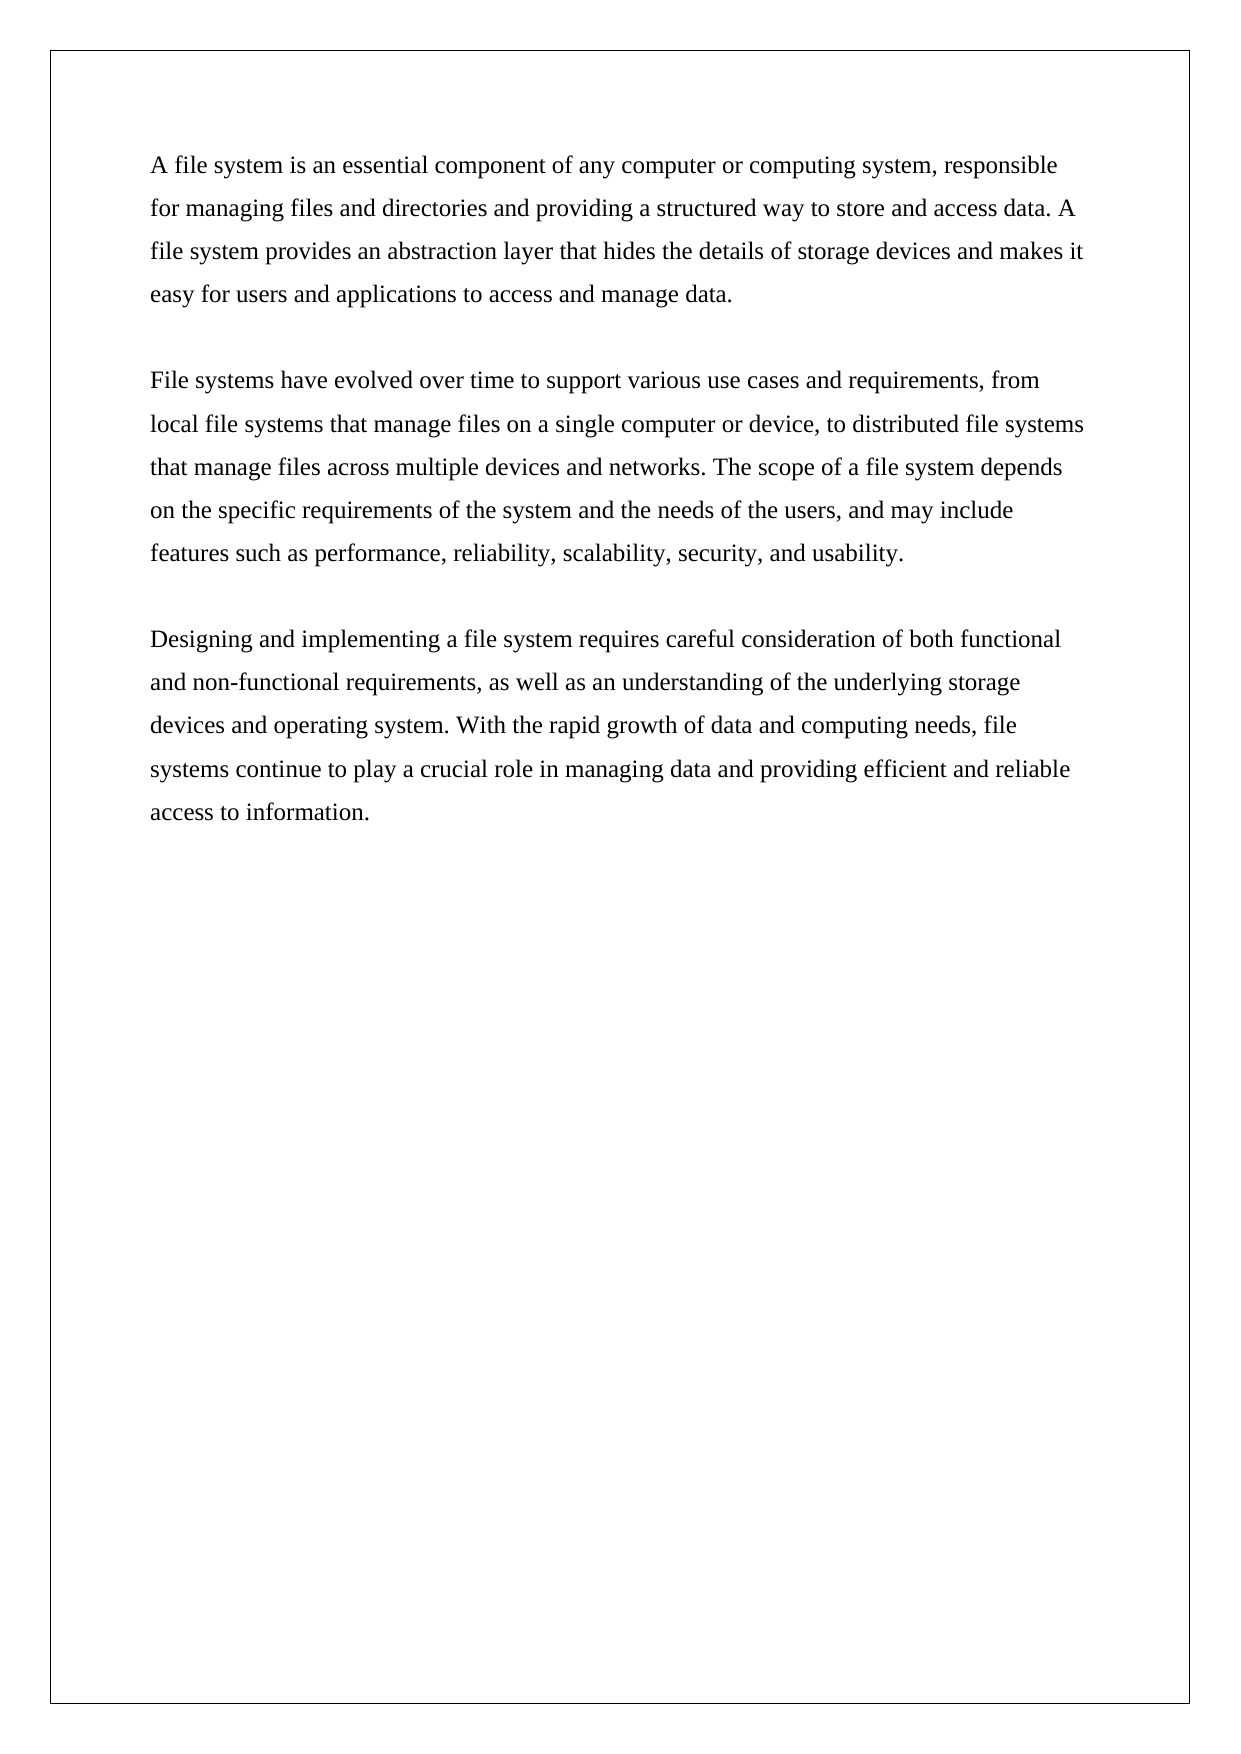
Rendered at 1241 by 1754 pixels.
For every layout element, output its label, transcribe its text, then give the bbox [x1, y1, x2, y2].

text File systems have evolved over time to support various use cases and requirements, from local file systems that manage files on a single computer or device, to distributed file systems that manage files across multiple devices and networks. The scope of a file system depends on the specific requirements of the system and the needs of the users, and may include features such as performance, reliability, scalability, security, and usability. [150, 366, 1090, 567]
text Designing and implementing a file system requires careful consideration of both functional and non-functional requirements, as well as an understanding of the underlying storage devices and operating system. With the rapid growth of data and computing needs, file systems continue to play a crucial role in managing data and providing efficient and reliable access to information. [150, 624, 1090, 826]
text A file system is an essential component of any computer or computing system, responsible for managing files and directories and providing a structured way to store and access data. A file system provides an abstraction layer that hides the details of storage devices and makes it easy for users and applications to access and manage data. [150, 150, 1090, 308]
